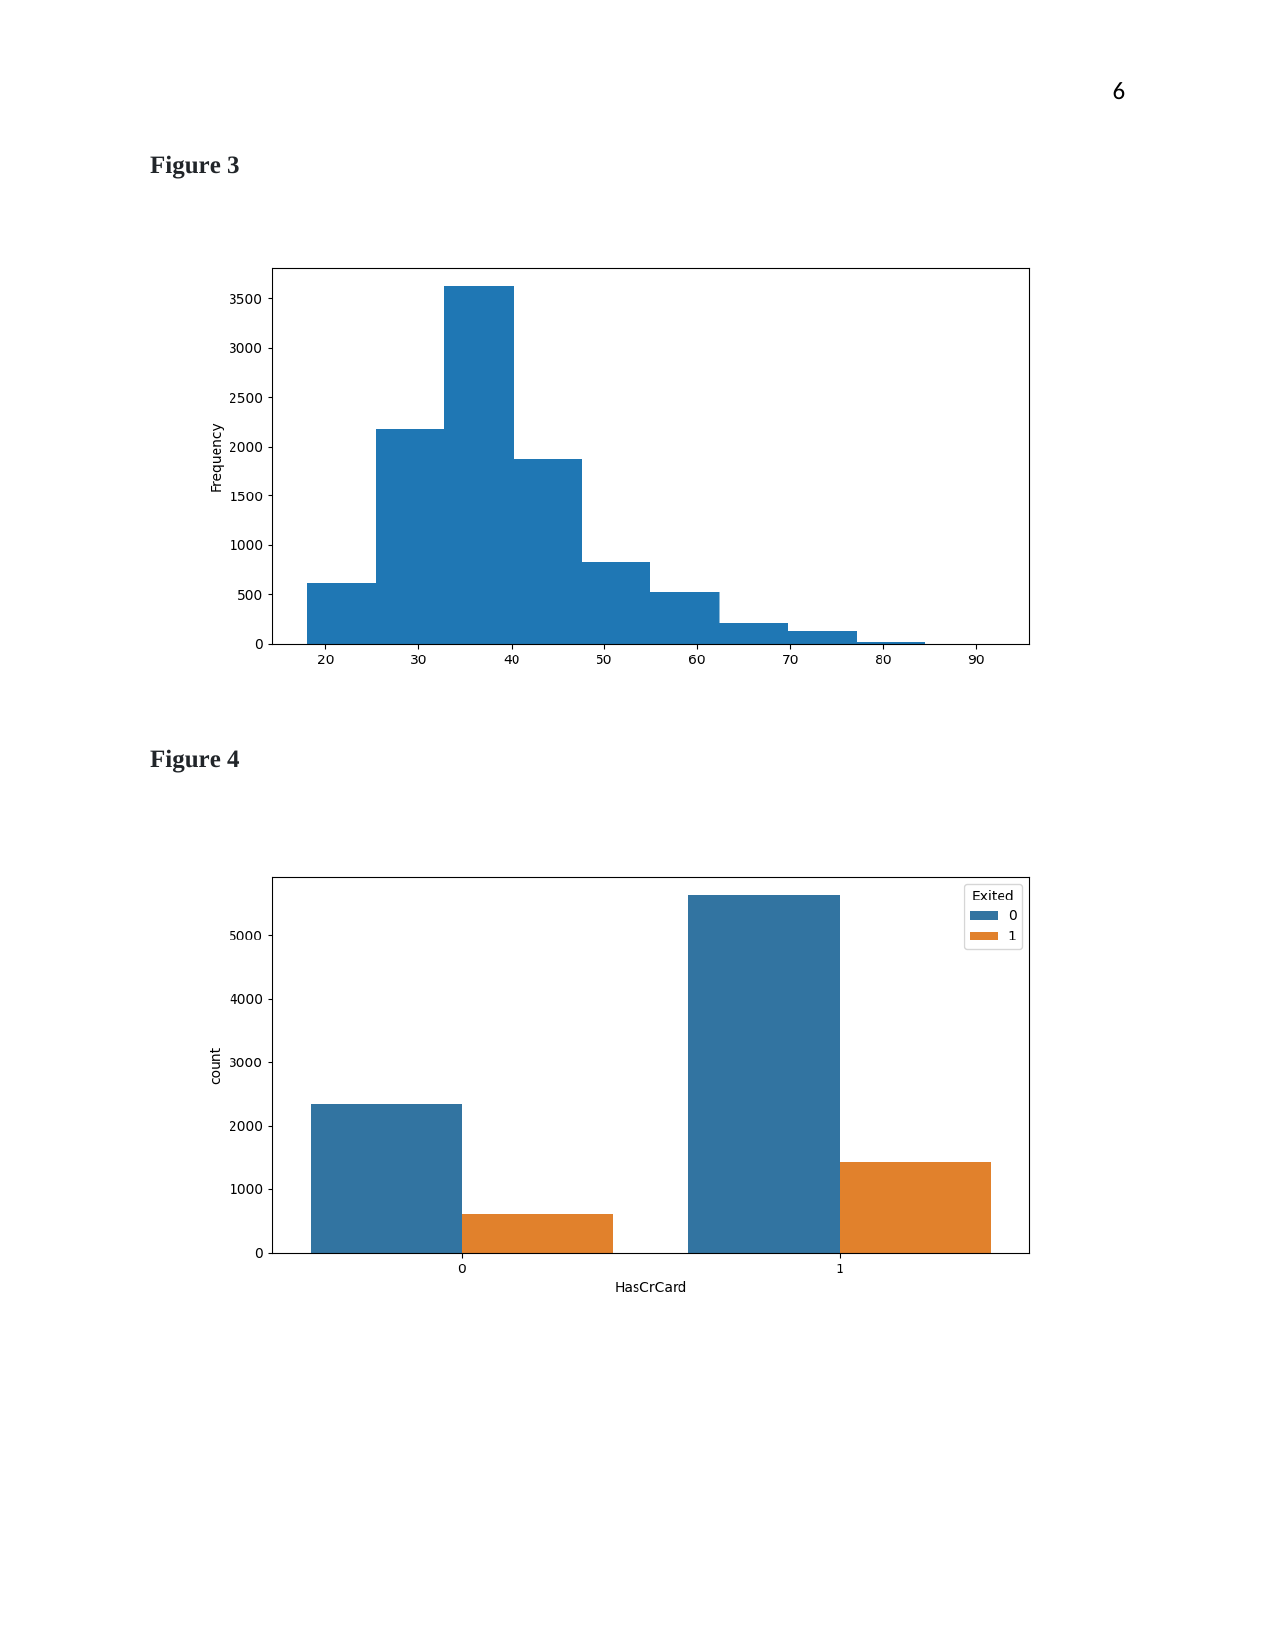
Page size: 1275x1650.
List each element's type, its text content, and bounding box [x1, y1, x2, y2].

text Figure 3 [150, 150, 1125, 209]
text Figure 4 [150, 744, 1125, 773]
picture [150, 209, 1125, 697]
picture [150, 818, 1125, 1306]
